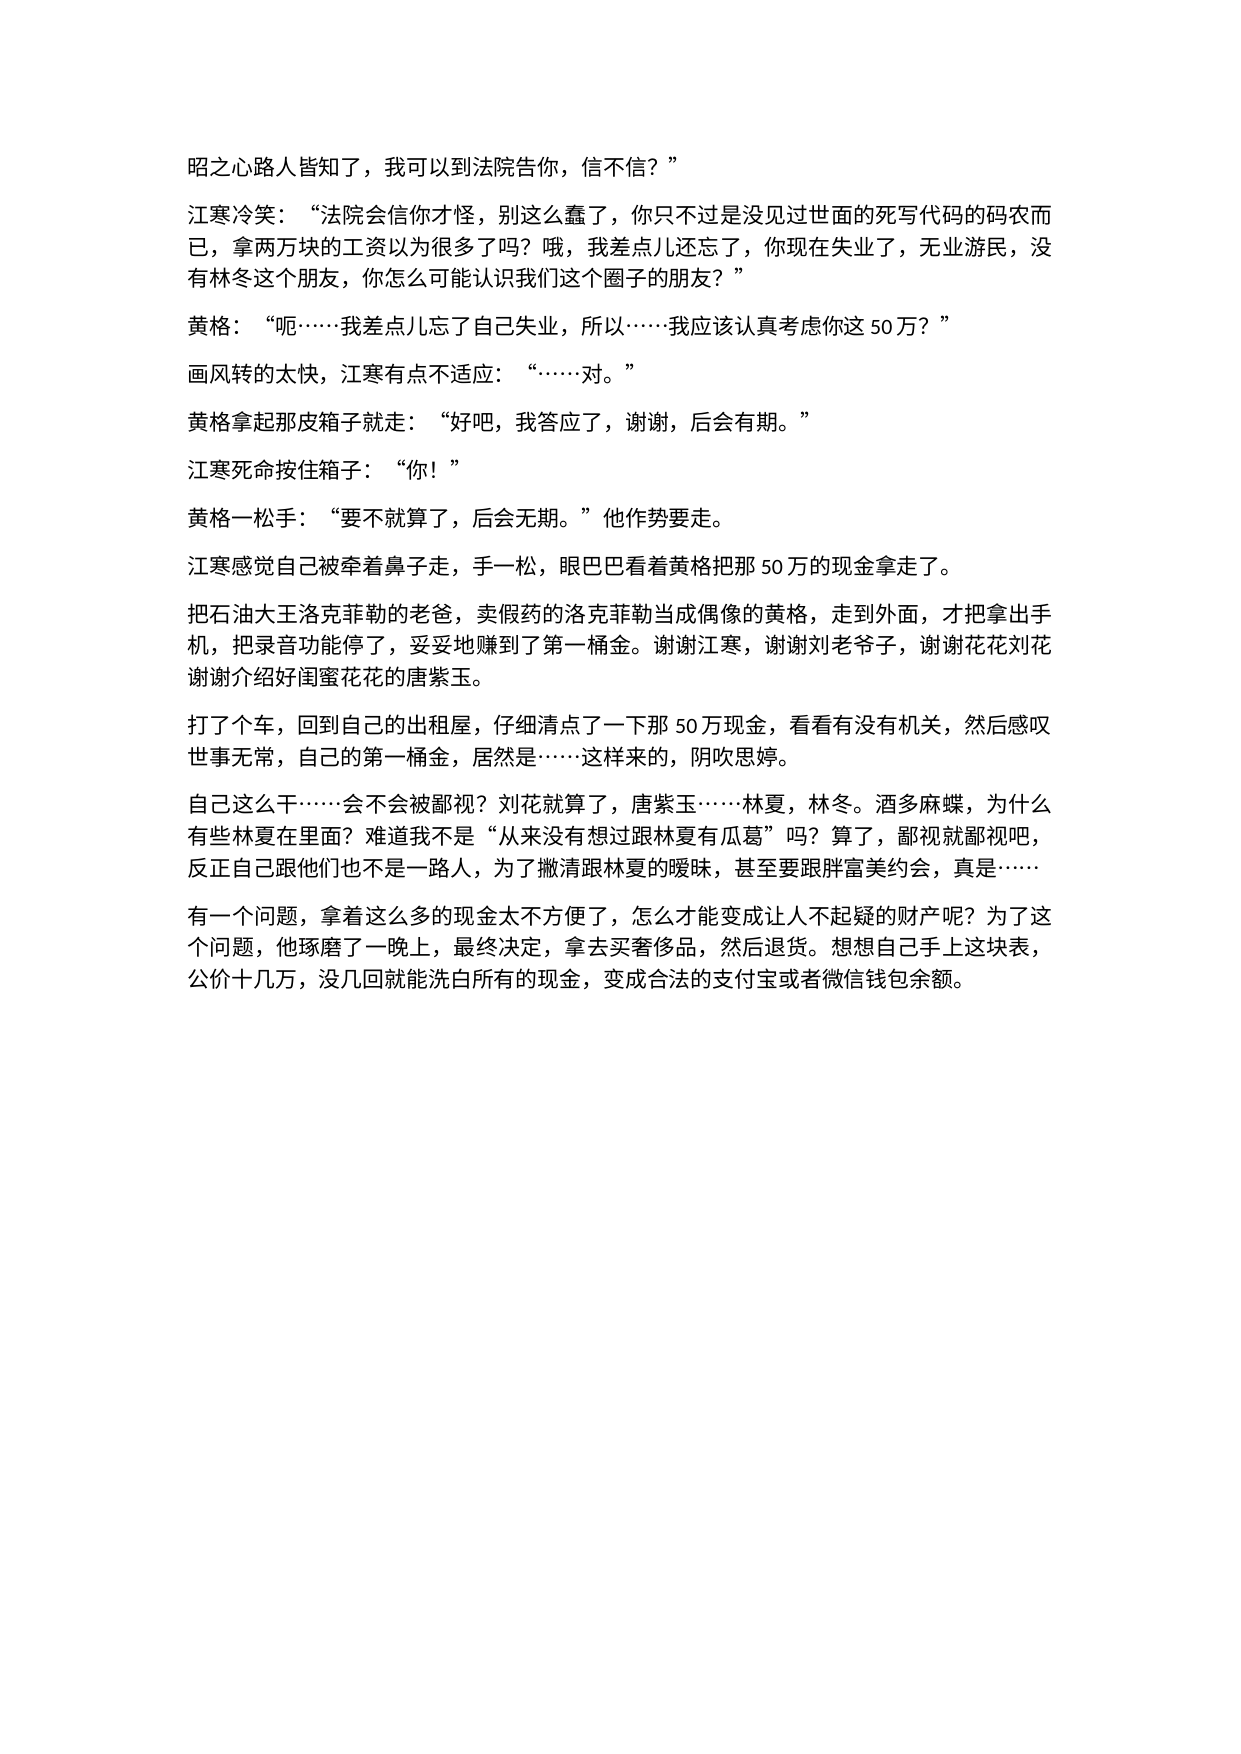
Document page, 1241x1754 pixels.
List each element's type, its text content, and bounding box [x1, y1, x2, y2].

text 打了个车，回到自己的出租屋，仔细清点了一下那50万现金，看看有没有机关，然后感叹世事无常，自己的第一桶金，居然是……这样来的，阴吹思婷。 [187, 708, 1053, 771]
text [187, 150, 1053, 182]
text 把石油大王洛克菲勒的老爸，卖假药的洛克菲勒当成偶像的黄格，走到外面，才把拿出手机，把录音功能停了，妥妥地赚到了第一桶金。谢谢江寒，谢谢刘老爷子，谢谢花花刘花，谢谢介绍好闺蜜花花的唐紫玉。 [187, 597, 1053, 692]
text 画风转的太快，江寒有点不适应：“……对。” [187, 357, 1053, 389]
text 江寒死命按住箱子：“你！” [187, 453, 1053, 484]
text 黄格一松手：“要不就算了，后会无期。”他作势要走。 [187, 501, 1053, 532]
text 有一个问题，拿着这么多的现金太不方便了，怎么才能变成让人不起疑的财产呢？为了这个问题，他琢磨了一晚上，最终决定，拿去买奢侈品，然后退货。想想自己手上这块表，公价十几万，没几回就能洗白所有的现金，变成合法的支付宝或者微信钱包余额。 [187, 899, 1053, 994]
text 江寒冷笑：“法院会信你才怪，别这么蠢了，你只不过是没见过世面的死写代码的码农而已，拿两万块的工资以为很多了吗？哦，我差点儿还忘了，你现在失业了，无业游民，没有林冬这个朋友，你怎么可能认识我们这个圈子的朋友？” [187, 198, 1053, 293]
text 黄格拿起那皮箱子就走：“好吧，我答应了，谢谢，后会有期。” [187, 405, 1053, 437]
text 黄格：“呃……我差点儿忘了自己失业，所以……我应该认真考虑你这50万？” [187, 309, 1053, 341]
text 自己这么干……会不会被鄙视？刘花就算了，唐紫玉……林夏，林冬。酒多麻蝶，为什么有些林夏在里面？难道我不是“从来没有想过跟林夏有瓜葛”吗？算了，鄙视就鄙视吧，反正自己跟他们也不是一路人，为了撇清跟林夏的暧昧，甚至要跟胖富美约会，真是…… [187, 787, 1053, 882]
text 江寒感觉自己被牵着鼻子走，手一松，眼巴巴看着黄格把那50万的现金拿走了。 [187, 549, 1053, 580]
